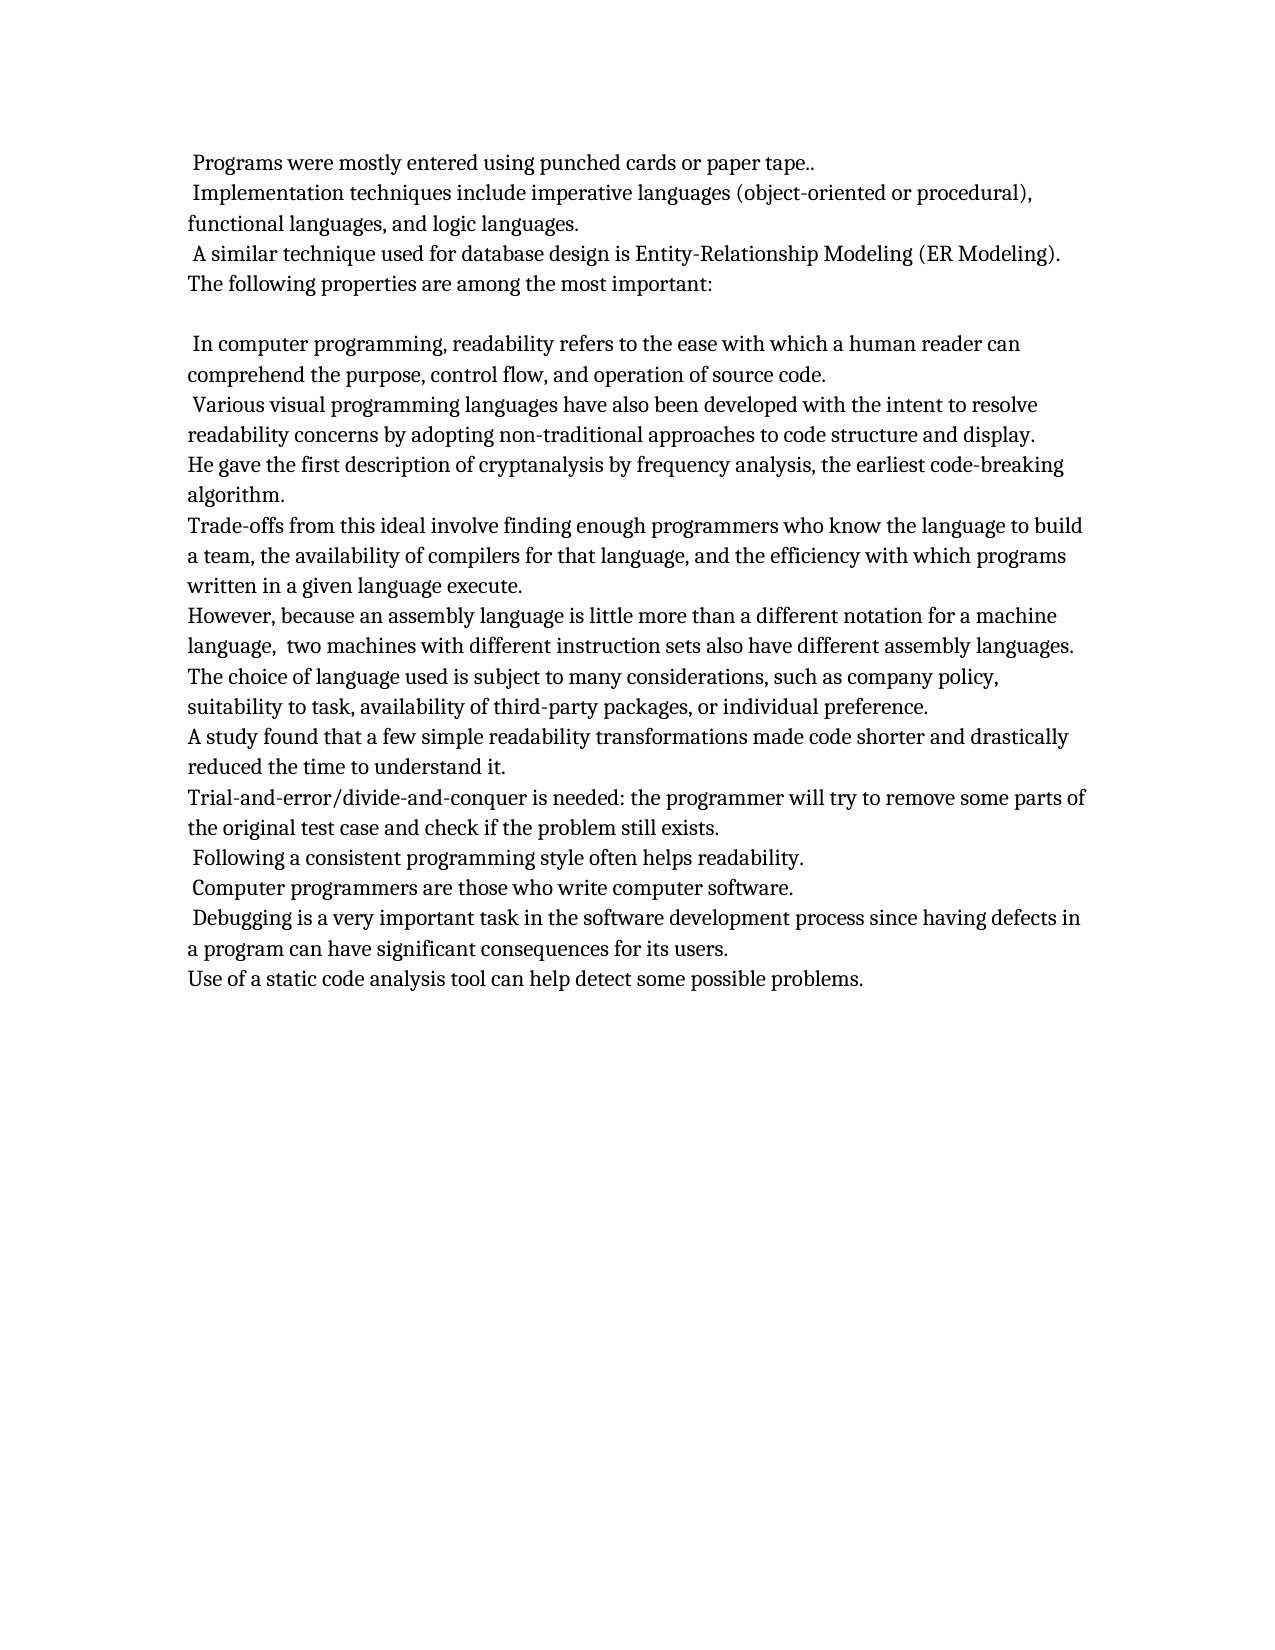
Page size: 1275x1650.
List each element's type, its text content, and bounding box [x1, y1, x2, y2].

text Programs were mostly entered using punched cards or paper tape.. Implementation techniques include imperative languages (object-oriented or procedural), functional languages, and logic languages. A similar technique used for database design is Entity-Relationship Modeling (ER Modeling). The following properties are among the most important: In computer programming, readability refers to the ease with which a human reader can comprehend the purpose, control flow, and operation of source code. Various visual programming languages have also been developed with the intent to resolve readability concerns by adopting non-traditional approaches to code structure and display. He gave the first description of cryptanalysis by frequency analysis, the earliest code-breaking algorithm. Trade-offs from this ideal involve finding enough programmers who know the language to build a team, the availability of compilers for that language, and the efficiency with which programs written in a given language execute. However, because an assembly language is little more than a different notation for a machine language, two machines with different instruction sets also have different assembly languages. The choice of language used is subject to many considerations, such as company policy, suitability to task, availability of third-party packages, or individual preference. A study found that a few simple readability transformations made code shorter and drastically reduced the time to understand it. Trial-and-error/divide-and-conquer is needed: the programmer will try to remove some parts of the original test case and check if the problem still exists. Following a consistent programming style often helps readability. Computer programmers are those who write computer software. Debugging is a very important task in the software development process since having defects in a program can have significant consequences for its users. Use of a static code analysis tool can help detect some possible problems. [187, 150, 1087, 992]
